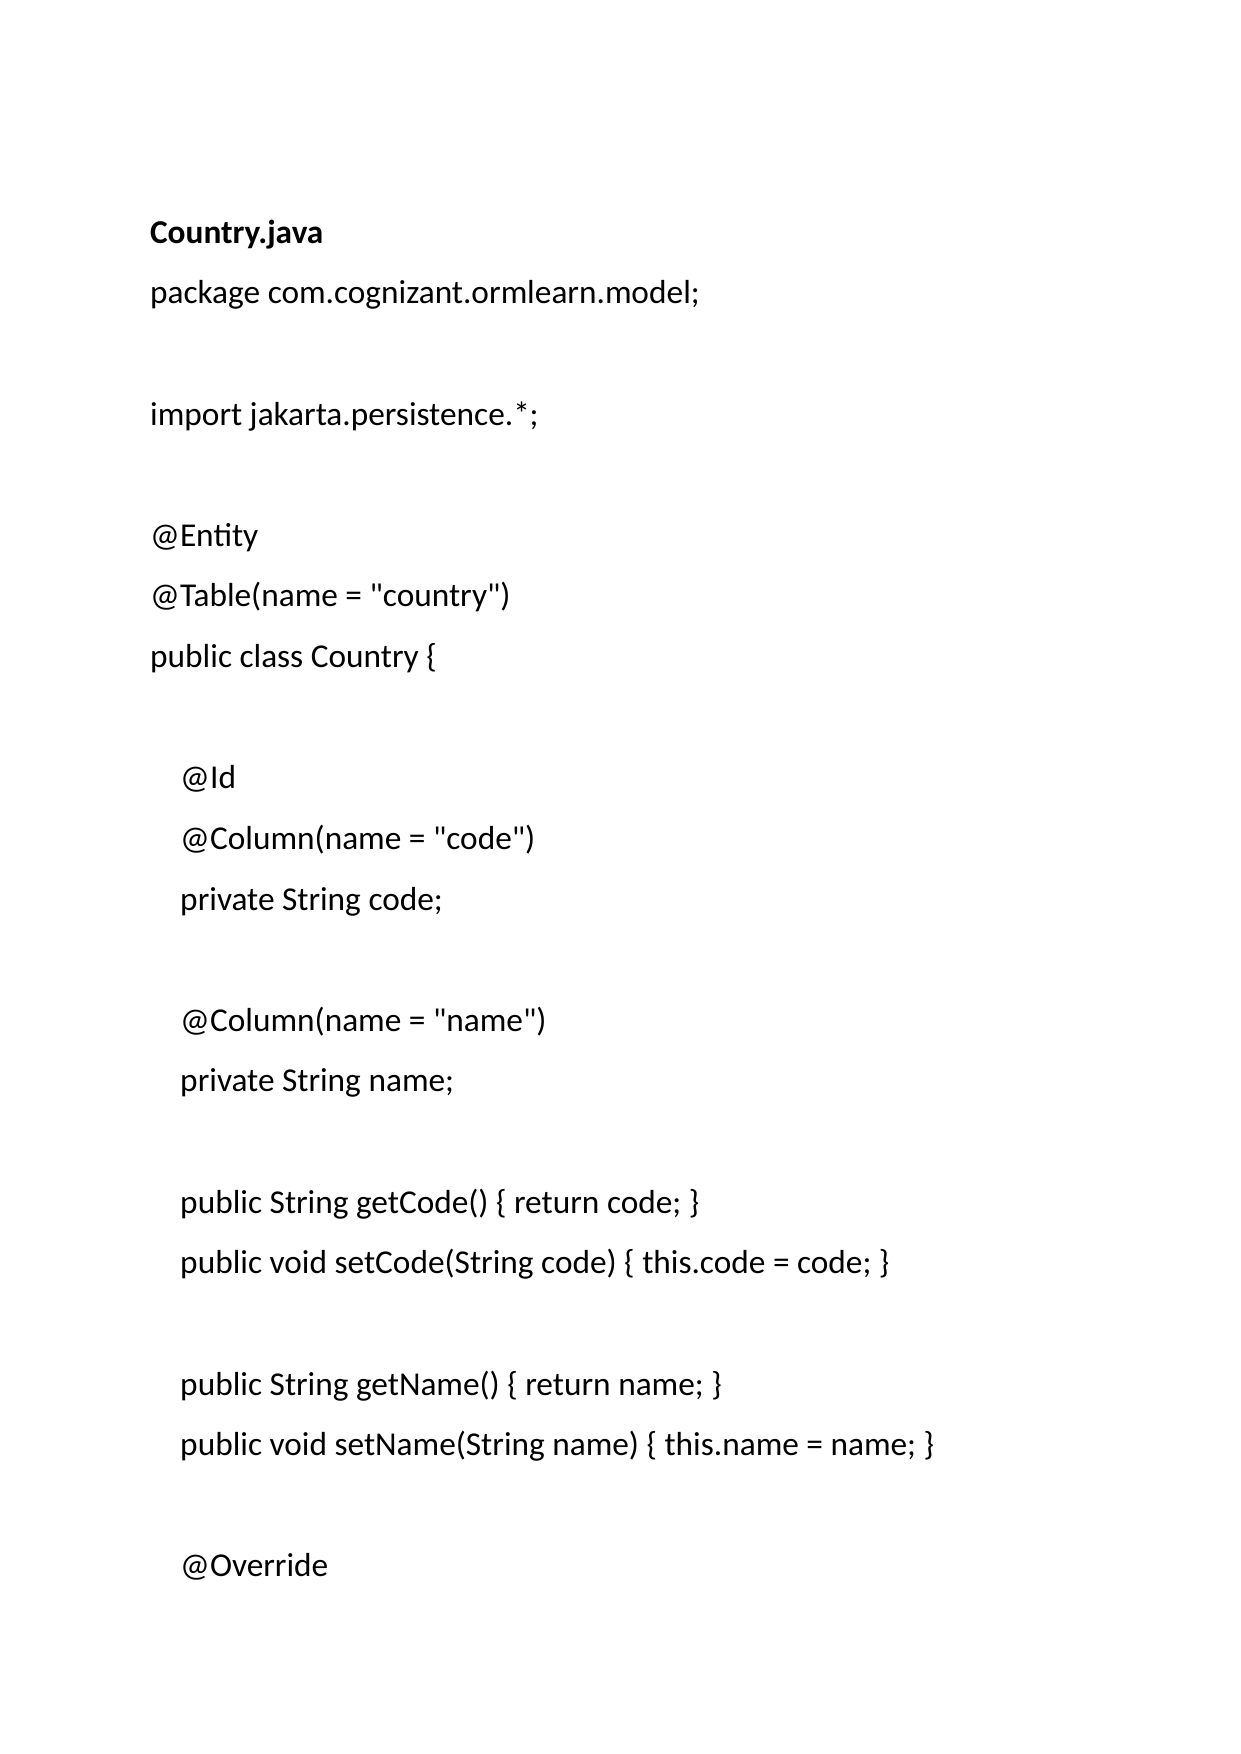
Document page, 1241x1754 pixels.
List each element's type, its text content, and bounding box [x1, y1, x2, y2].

text @Column(name = "code") [150, 817, 1090, 858]
text public void setCode(String code) { this.code = code; } [150, 1241, 1090, 1282]
text package com.cognizant.ormlearn.model; [150, 271, 1090, 312]
text @Id [150, 756, 1090, 797]
text import jakarta.persistence.*; [150, 392, 1090, 433]
text private String name; [150, 1059, 1090, 1100]
text @Table(name = "country") [150, 574, 1090, 615]
text public class Country { [150, 635, 1090, 676]
text @Entity [150, 514, 1090, 554]
text public void setName(String name) { this.name = name; } [150, 1423, 1090, 1464]
text public String getCode() { return code; } [150, 1181, 1090, 1221]
text @Column(name = "name") [150, 999, 1090, 1039]
text public String getName() { return name; } [150, 1362, 1090, 1403]
text @Override [150, 1544, 1090, 1585]
text Country.java [150, 211, 1090, 251]
text private String code; [150, 877, 1090, 918]
